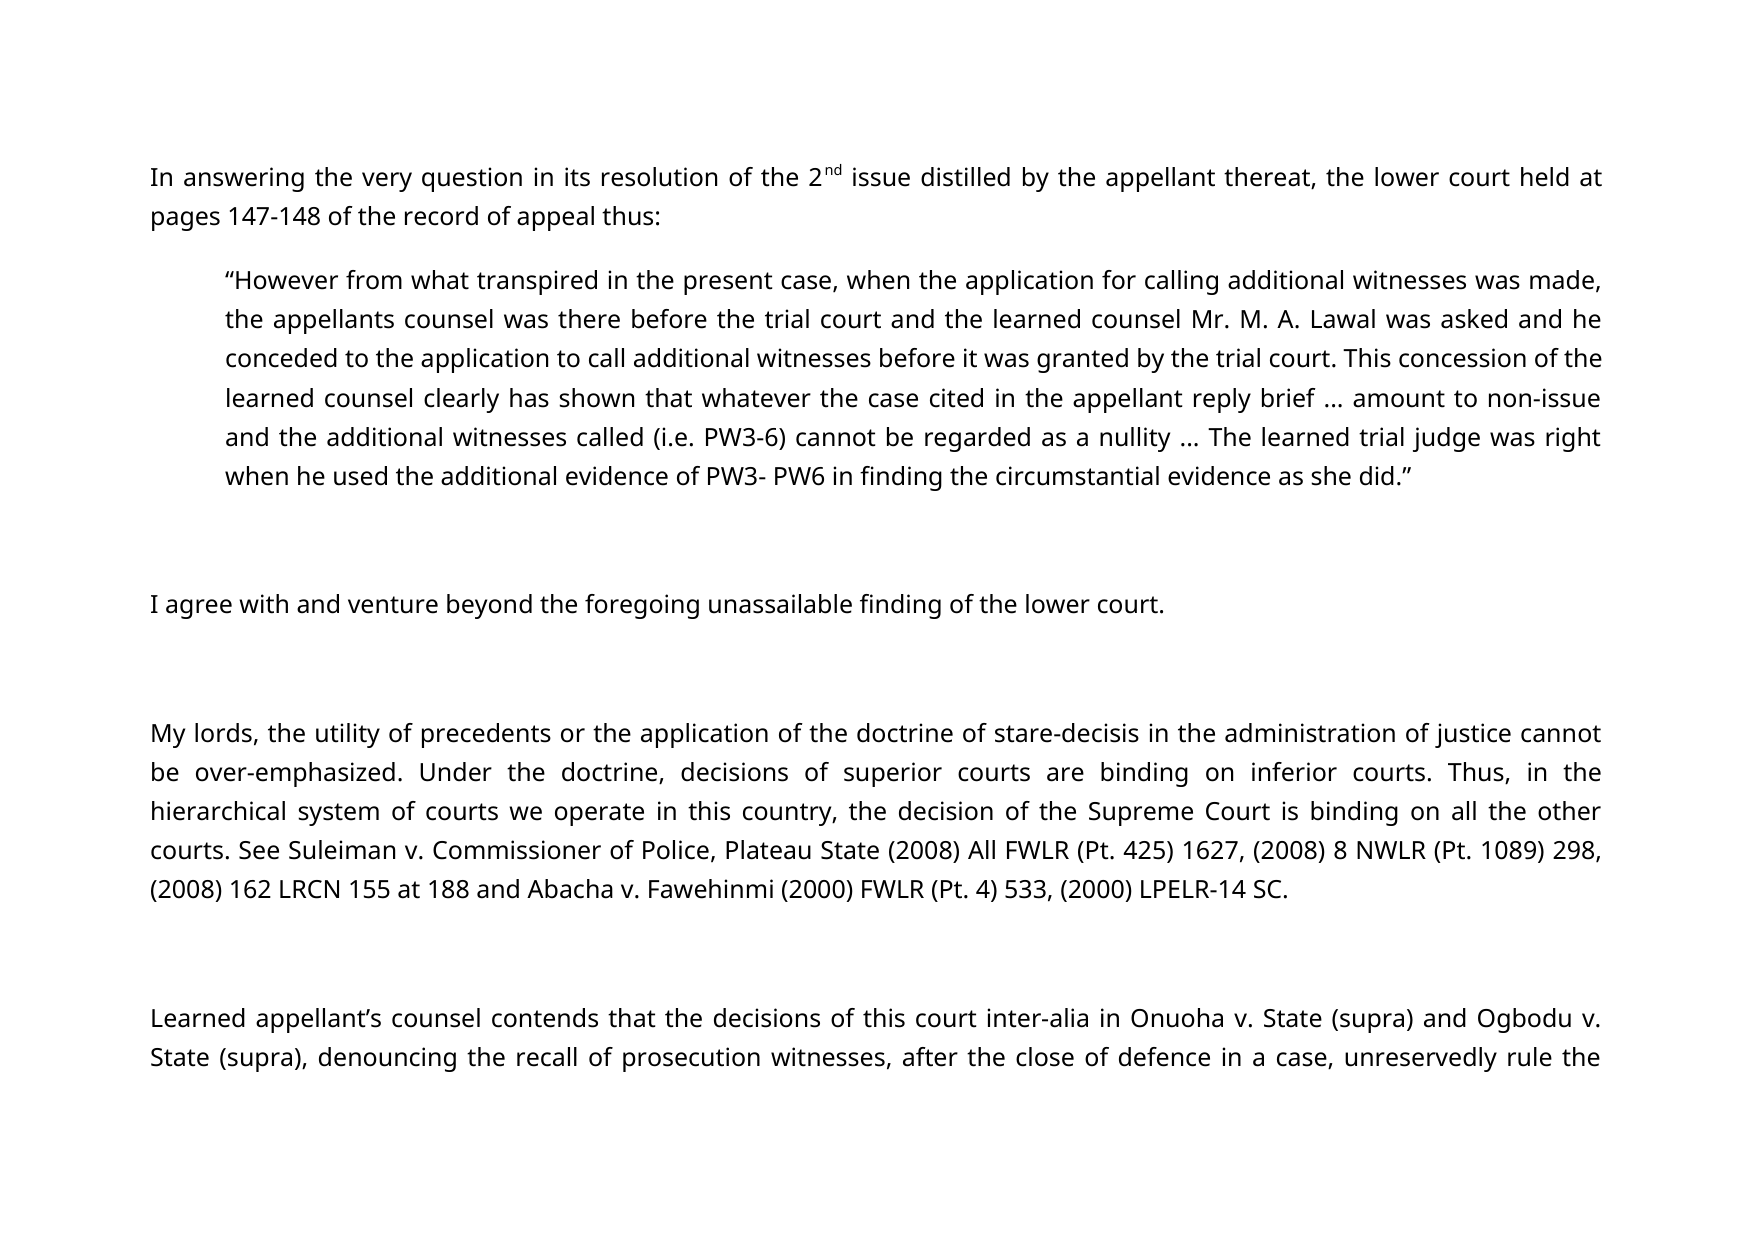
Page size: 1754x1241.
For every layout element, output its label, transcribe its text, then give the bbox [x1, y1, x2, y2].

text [150, 1000, 1604, 1073]
text “However from what transpired in the present case, when the application for calling additional witnesses was made, the appellants counsel was there before the trial court and the learned counsel Mr. M. A. Lawal was asked and he conceded to the application to call additional witnesses before it was granted by the trial court. This concession of the learned counsel clearly has shown that whatever the case cited in the appellant reply brief ... amount to non-issue and the additional witnesses called (i.e. PW3-6) cannot be regarded as a nullity ... The learned trial judge was right when he used the additional evidence of PW3- PW6 in finding the circumstantial evidence as she did.” [225, 263, 1604, 493]
text My lords, the utility of precedents or the application of the doctrine of stare-decisis in the administration of justice cannot be over-emphasized. Under the doctrine, decisions of superior courts are binding on inferior courts. Thus, in the hierarchical system of courts we operate in this country, the decision of the Supreme Court is binding on all the other courts. See Suleiman v. Commissioner of Police, Plateau State (2008) All FWLR (Pt. 425) 1627, (2008) 8 NWLR (Pt. 1089) 298, (2008) 162 LRCN 155 at 188 and Abacha v. Fawehinmi (2000) FWLR (Pt. 4) 533, (2000) LPELR-14 SC. [150, 715, 1604, 906]
text In answering the very question in its resolution of the 2nd issue distilled by the appellant thereat, the lower court held at pages 147-148 of the record of appeal thus: [150, 159, 1604, 233]
text I agree with and venture beyond the foregoing unassailable finding of the lower court. [150, 587, 1604, 621]
